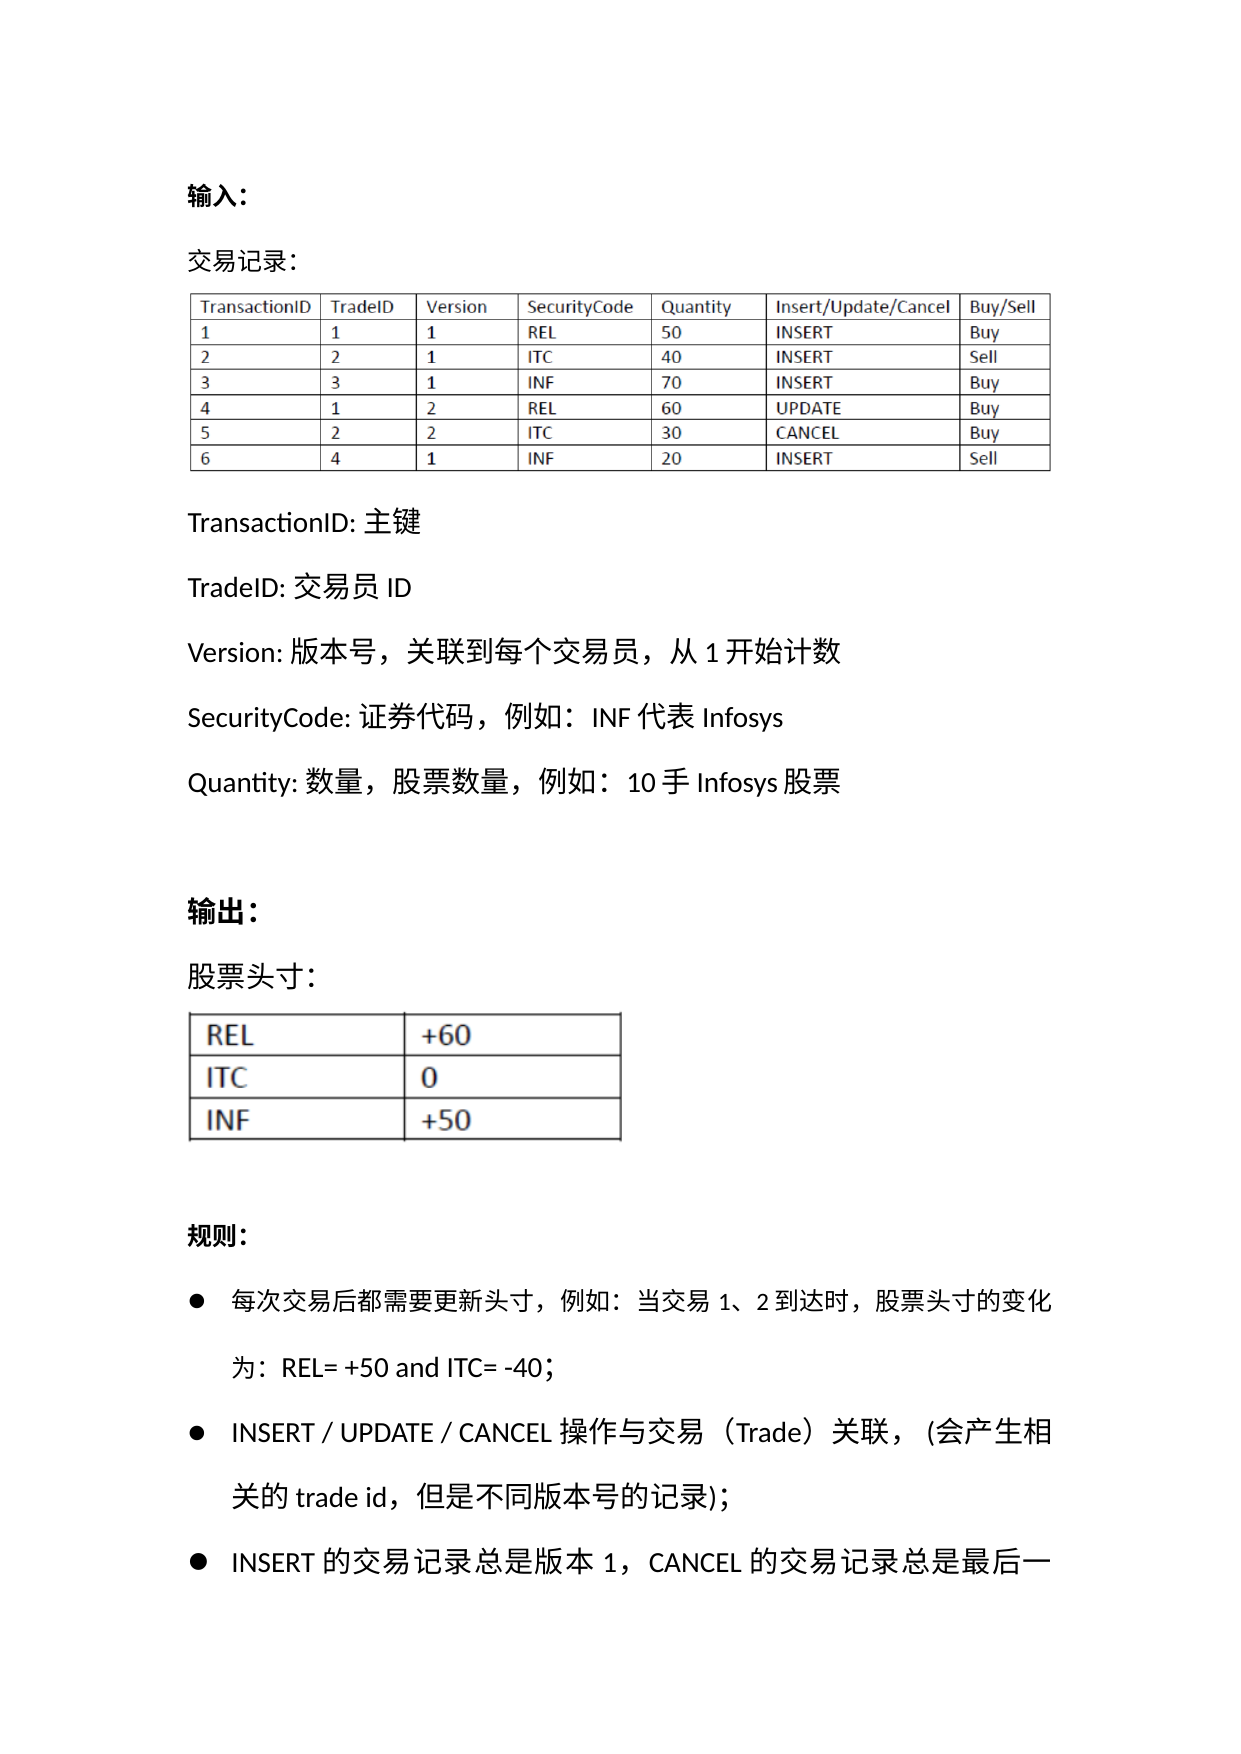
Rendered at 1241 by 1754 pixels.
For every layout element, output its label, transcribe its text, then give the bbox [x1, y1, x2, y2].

list 每次交易后都需要更新头寸，例如：当交易1、2到达时，股票头寸的变化为：REL= +50 and ITC= -40； [187, 1267, 1053, 1397]
picture [187, 1007, 627, 1146]
text Version: 版本号，关联到每个交易员，从1开始计数 [187, 617, 1053, 682]
text 交易记录： [187, 227, 1053, 292]
list INSERT / UPDATE / CANCEL 操作与交易（Trade）关联， (会产生相关的trade id，但是不同版本号的记录)； [187, 1397, 1053, 1527]
list INSERT的交易记录总是版本1，CANCEL的交易记录总是最后一个版本； [187, 1527, 1053, 1592]
text 输出： [187, 877, 1053, 942]
text 输入： [187, 162, 1053, 227]
text TradeID: 交易员ID [187, 552, 1053, 617]
picture [187, 292, 1053, 475]
text 规则： [187, 1202, 1053, 1267]
text 股票头寸： [187, 942, 1053, 1007]
text SecurityCode: 证券代码，例如：INF代表 Infosys [187, 682, 1053, 747]
text Quantity: 数量，股票数量，例如：10手Infosys股票 [187, 747, 1053, 812]
text TransactionID: 主键 [187, 487, 1053, 552]
